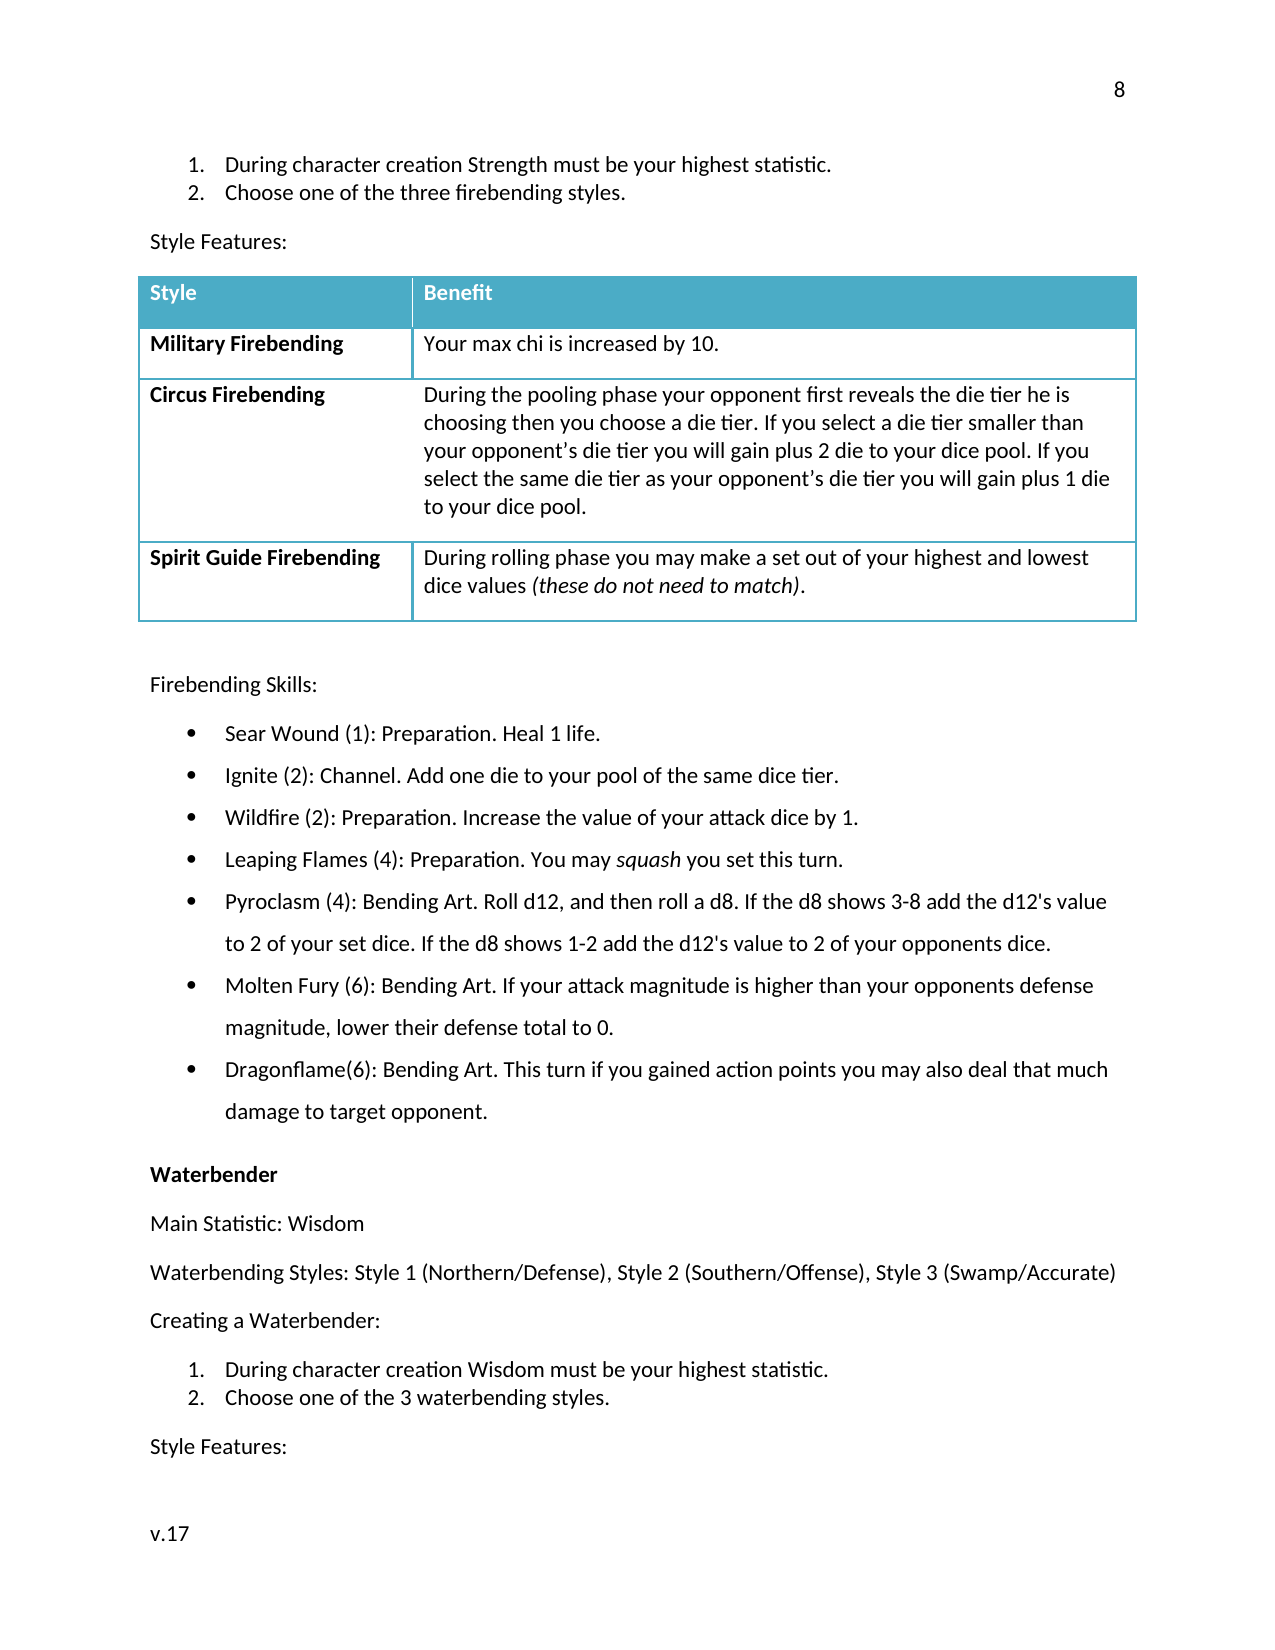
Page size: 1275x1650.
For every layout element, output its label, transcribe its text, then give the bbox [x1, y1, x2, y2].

list Sear Wound (1): Preparation. Heal 1 life. [187, 719, 1125, 747]
text Creating a Waterbender: [150, 1307, 1125, 1334]
table_cell During rolling phase you may make a set out of your highest and lowest dice values (these do not need to match). [414, 543, 1135, 619]
text Style Features: [150, 1432, 1125, 1460]
text Waterbender [150, 1160, 1125, 1188]
table_cell Military Firebending [140, 329, 411, 378]
table_cell Your max chi is increased by 10. [414, 329, 1135, 378]
text Firebending Skills: [150, 671, 1125, 698]
table_header Style [140, 278, 412, 327]
table_cell Circus Firebending [140, 380, 412, 541]
list Wildfire (2): Preparation. Increase the value of your attack dice by 1. [187, 803, 1125, 831]
list Dragonflame(6): Bending Art. This turn if you gained action points you may also deal that much damage to target opponent. [187, 1055, 1125, 1125]
list Ignite (2): Channel. Add one die to your pool of the same dice tier. [187, 761, 1125, 789]
text Style Features: [150, 227, 1125, 255]
list Choose one of the three firebending styles. [187, 178, 1125, 206]
text Main Statistic: Wisdom [150, 1209, 1125, 1237]
list Choose one of the 3 waterbending styles. [187, 1383, 1125, 1411]
list Leaping Flames (4): Preparation. You may squash you set this turn. [187, 845, 1125, 873]
table_header Benefit [413, 278, 1135, 327]
text Waterbending Styles: Style 1 (Northern/Defense), Style 2 (Southern/Offense), Style 3 (Swamp/Accurate) [150, 1258, 1125, 1286]
table_cell Spirit Guide Firebending [140, 543, 411, 619]
list Molten Fury (6): Bending Art. If your attack magnitude is higher than your opponents defense magnitude, lower their defense total to 0. [187, 971, 1125, 1041]
list During character creation Wisdom must be your highest statistic. [187, 1355, 1125, 1383]
list During character creation Strength must be your highest statistic. [187, 150, 1125, 178]
table_cell During the pooling phase your opponent first reveals the die tier he is choosing then you choose a die tier. If you select a die tier smaller than your opponent’s die tier you will gain plus 2 die to your dice pool. If you select the same die tier as your opponent’s die tier you will gain plus 1 die to your dice pool. [413, 380, 1135, 541]
list Pyroclasm (4): Bending Art. Roll d12, and then roll a d8. If the d8 shows 3-8 add the d12's value to 2 of your set dice. If the d8 shows 1-2 add the d12's value to 2 of your opponents dice. [187, 887, 1125, 957]
